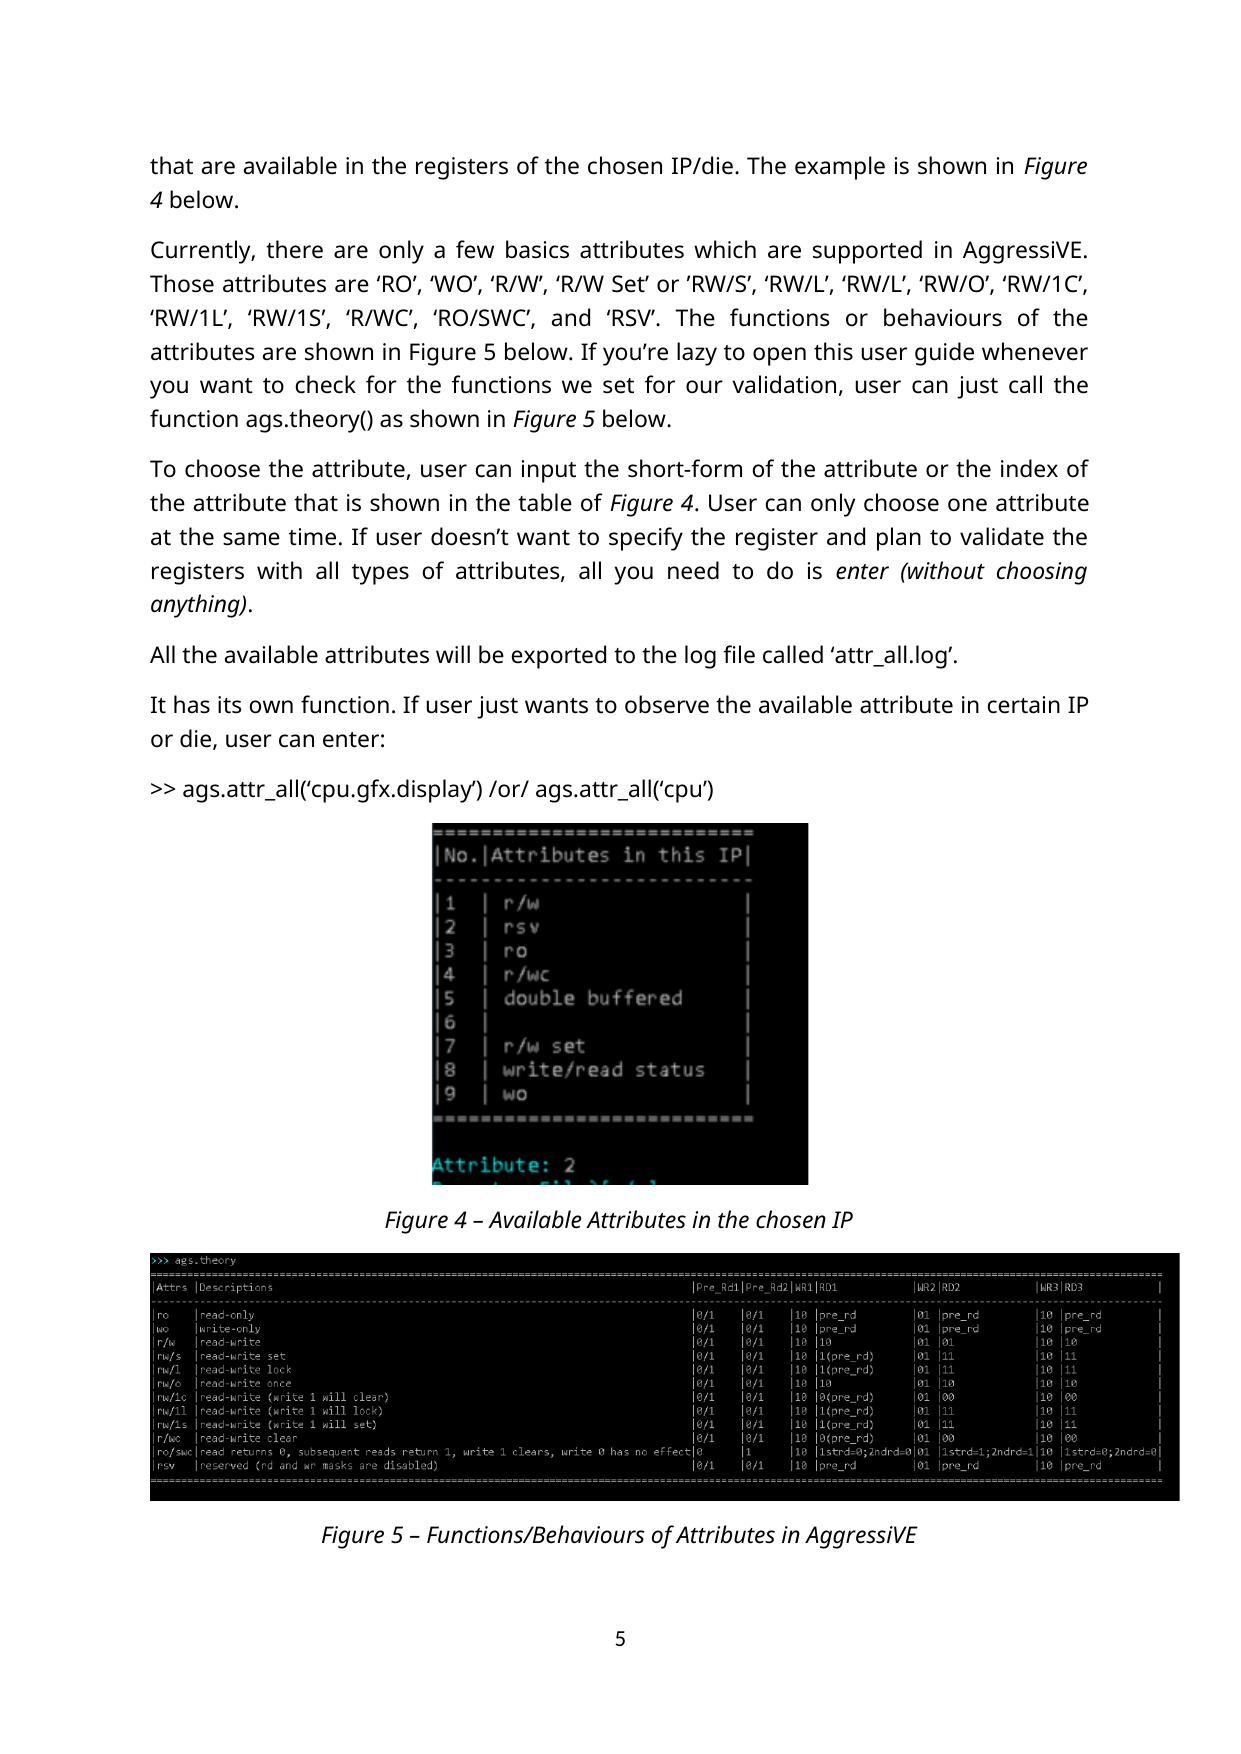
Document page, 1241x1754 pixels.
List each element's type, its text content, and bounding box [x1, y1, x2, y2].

text Currently, there are only a few basics attributes which are supported in AggressiVE. Those attributes are ‘RO’, ‘WO’, ‘R/W’, ‘R/W Set’ or ’RW/S’, ‘RW/L’, ‘RW/L’, ‘RW/O’, ‘RW/1C’, ‘RW/1L’, ‘RW/1S’, ‘R/WC’, ‘RO/SWC’, and ‘RSV’. The functions or behaviours of the attributes are shown in Figure 5 below. If you’re lazy to open this user guide whenever you want to check for the functions we set for our validation, user can just call the function ags.theory() as shown in Figure 5 below. [150, 234, 1090, 434]
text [150, 150, 1090, 215]
text To choose the attribute, user can input the short-form of the attribute or the index of the attribute that is shown in the table of Figure 4. User can only choose one attribute at the same time. If user doesn’t want to specify the register and plan to validate the registers with all types of attributes, all you need to do is enter (without choosing anything). [150, 453, 1090, 619]
text Figure 4 – Available Attributes in the chosen IP [150, 1203, 1090, 1235]
text It has its own function. If user just wants to observe the available attribute in certain IP or die, user can enter: [150, 689, 1090, 754]
picture [431, 823, 809, 1185]
text Figure 5 – Functions/Behaviours of Attributes in AggressiVE [150, 1519, 1090, 1551]
text All the available attributes will be exported to the log file called ‘attr_all.log’. [150, 639, 1090, 670]
picture [150, 1253, 1180, 1501]
text >> ags.attr_all(‘cpu.gfx.display’) /or/ ags.attr_all(‘cpu’) [150, 773, 1090, 804]
